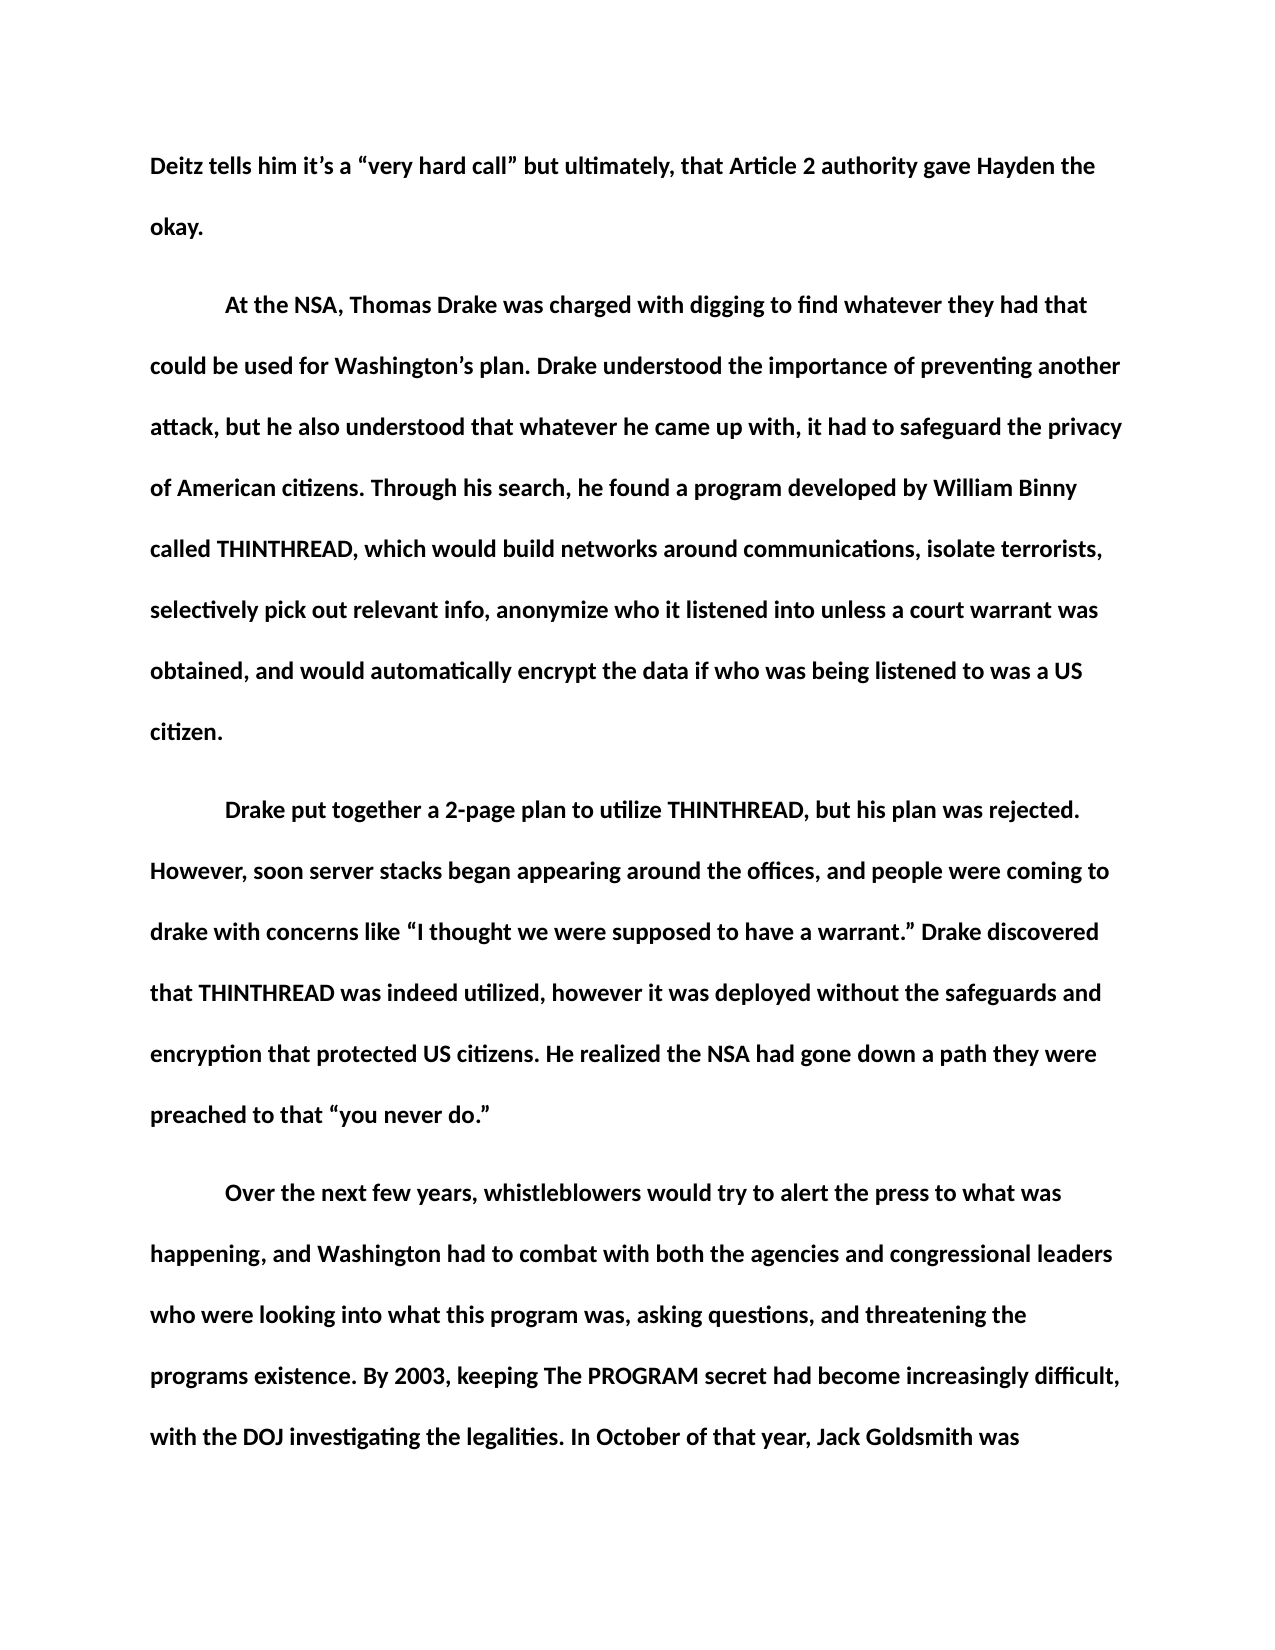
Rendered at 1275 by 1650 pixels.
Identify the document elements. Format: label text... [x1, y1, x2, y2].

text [150, 150, 1125, 242]
text At the NSA, Thomas Drake was charged with digging to find whatever they had that could be used for Washington’s plan. Drake understood the importance of preventing another attack, but he also understood that whatever he came up with, it had to safeguard the privacy of American citizens. Through his search, he found a program developed by William Binny called THINTHREAD, which would build networks around communications, isolate terrorists, selectively pick out relevant info, anonymize who it listened into unless a court warrant was obtained, and would automatically encrypt the data if who was being listened to was a US citizen. [150, 289, 1125, 747]
text Drake put together a 2-page plan to utilize THINTHREAD, but his plan was rejected. However, soon server stacks began appearing around the offices, and people were coming to drake with concerns like “I thought we were supposed to have a warrant.” Drake discovered that THINTHREAD was indeed utilized, however it was deployed without the safeguards and encryption that protected US citizens. He realized the NSA had gone down a path they were preached to that “you never do.” [150, 794, 1125, 1129]
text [150, 1177, 1125, 1451]
